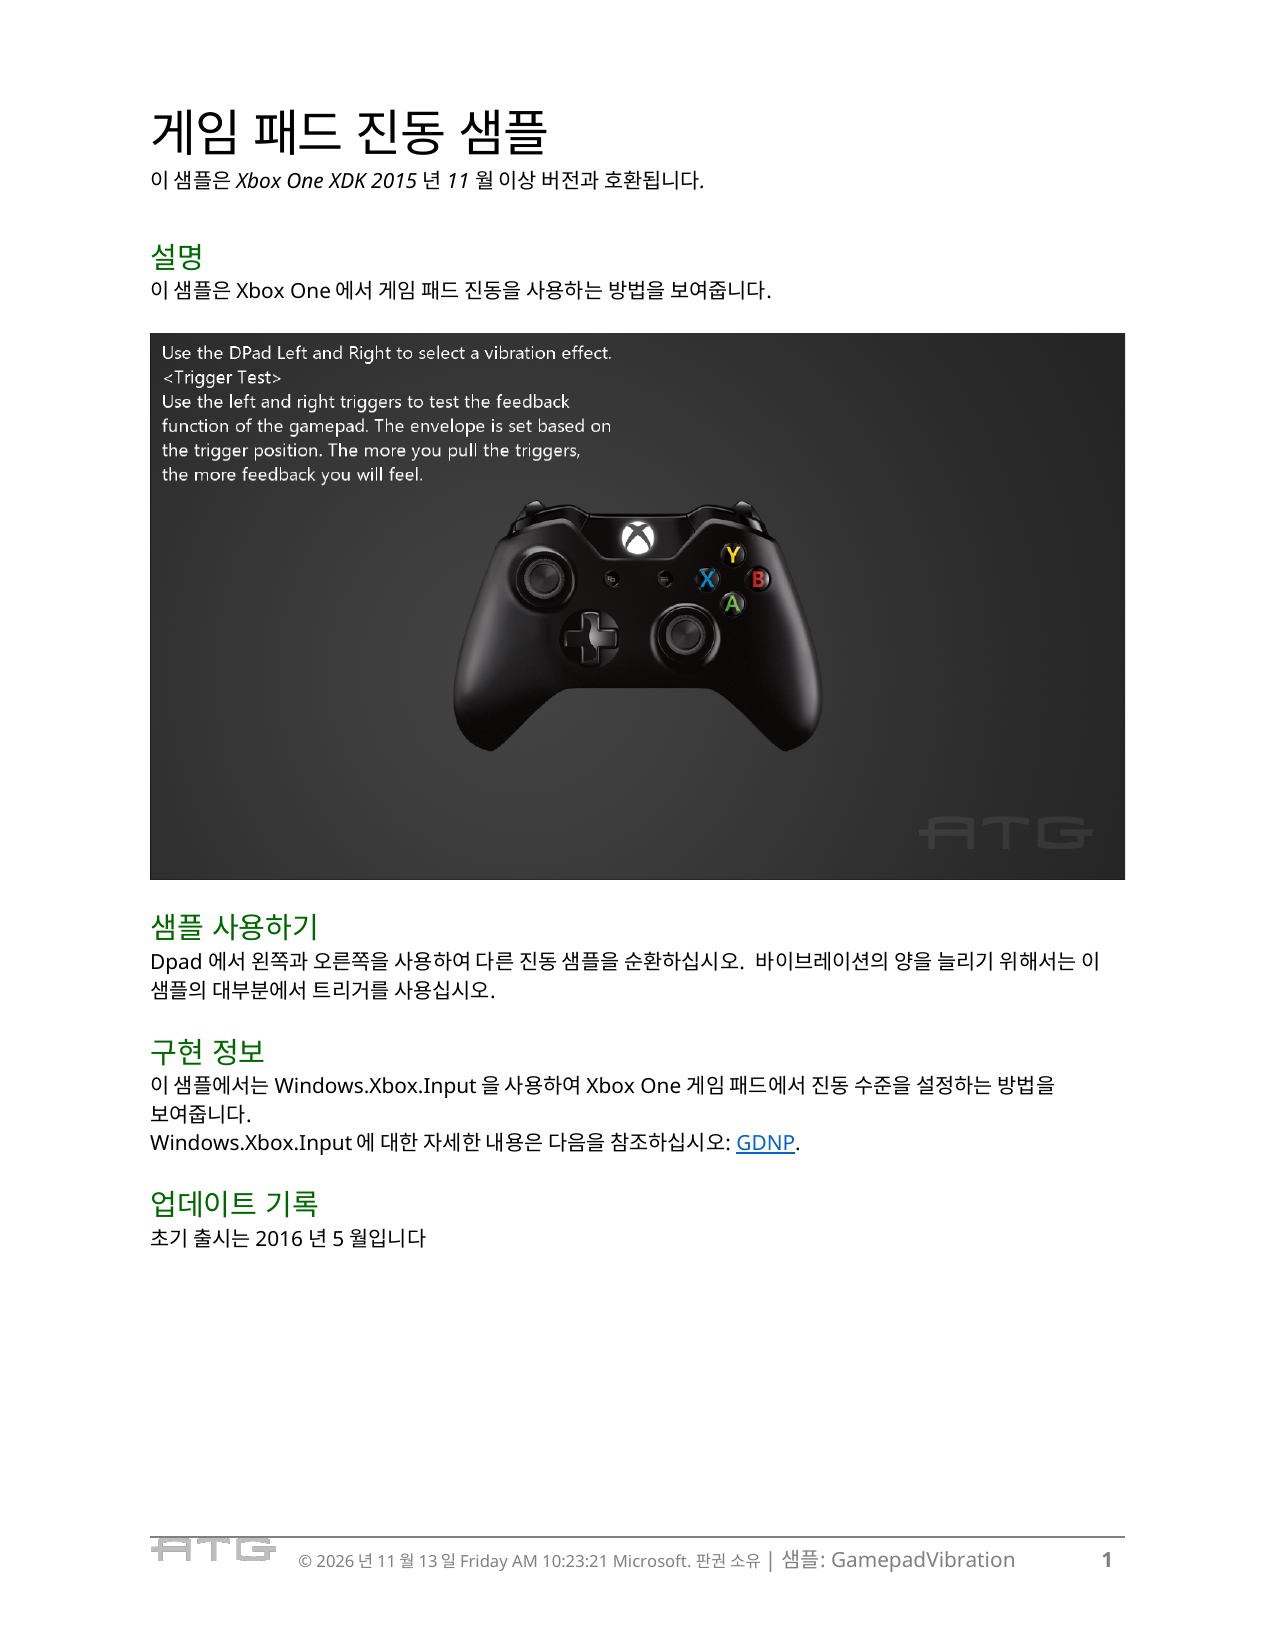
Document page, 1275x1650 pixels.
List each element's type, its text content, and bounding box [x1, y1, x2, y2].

text 이 샘플에서는 Windows.Xbox.Input을 사용하여 Xbox One 게임 패드에서 진동 수준을 설정하는 방법을 보여줍니다. [150, 1071, 1125, 1128]
subtitle 샘플 사용하기 [150, 905, 1125, 947]
text Windows.Xbox.Input에 대한 자세한 내용은 다음을 참조하십시오: GDNP. [150, 1128, 1125, 1157]
title 게임 패드 진동 샘플 [150, 94, 1125, 166]
subtitle 업데이트 기록 [150, 1182, 1125, 1224]
subtitle 설명 [150, 234, 1125, 277]
text 이 샘플은 Xbox One XDK 2015 년 11 월 이상 버전과 호환됩니다. [150, 166, 1125, 194]
text Dpad 에서 왼쪽과 오른쪽을 사용하여 다른 진동 샘플을 순환하십시오. 바이브레이션의 양을 늘리기 위해서는 이 샘플의 대부분에서 트리거를 사용십시오. [150, 947, 1125, 1004]
subtitle 구현 정보 [150, 1029, 1125, 1071]
text 이 샘플은 Xbox One에서 게임 패드 진동을 사용하는 방법을 보여줍니다. [150, 277, 1125, 305]
picture [151, 1538, 276, 1561]
text 초기 출시는 2016 년 5 월입니다 [150, 1224, 1125, 1252]
picture [150, 333, 1125, 880]
